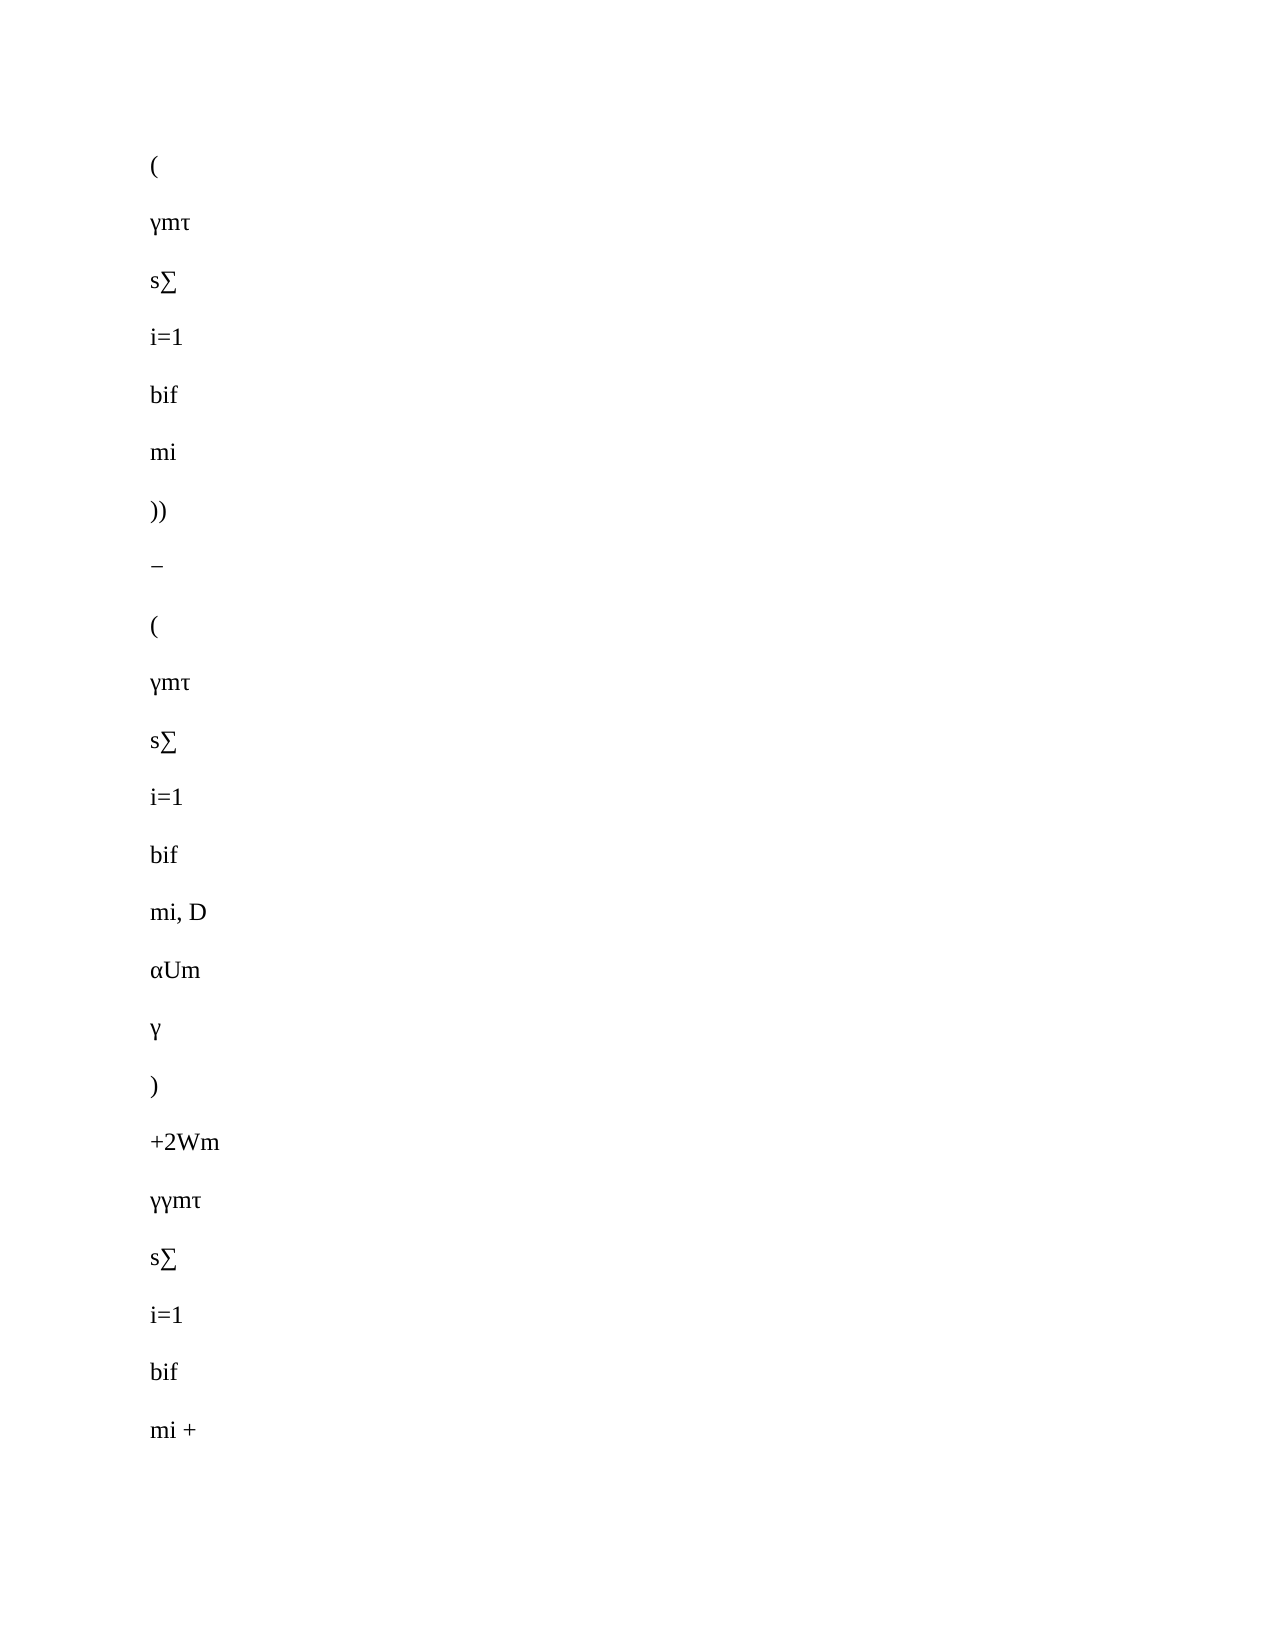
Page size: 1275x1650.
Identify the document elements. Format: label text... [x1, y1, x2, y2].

text mi + [150, 1415, 1125, 1444]
text +2Wm [150, 1127, 1125, 1156]
text γmτ [150, 207, 1125, 236]
text αUm [150, 955, 1125, 984]
text s∑ [150, 725, 1125, 754]
text i=1 [150, 1300, 1125, 1329]
text mi [150, 437, 1125, 466]
text bif [150, 380, 1125, 409]
text γ [150, 1012, 1125, 1041]
text mi, D [150, 897, 1125, 926]
text bif [150, 1357, 1125, 1386]
text γmτ [150, 667, 1125, 696]
text γγmτ [150, 1185, 1125, 1214]
text i=1 [150, 322, 1125, 351]
text bif [150, 840, 1125, 869]
text ( [150, 150, 1125, 179]
text s∑ [150, 265, 1125, 294]
text s∑ [150, 1242, 1125, 1271]
text )) [150, 495, 1125, 524]
text ( [150, 610, 1125, 639]
text ) [150, 1070, 1125, 1099]
text i=1 [150, 782, 1125, 811]
text − [150, 552, 1125, 581]
